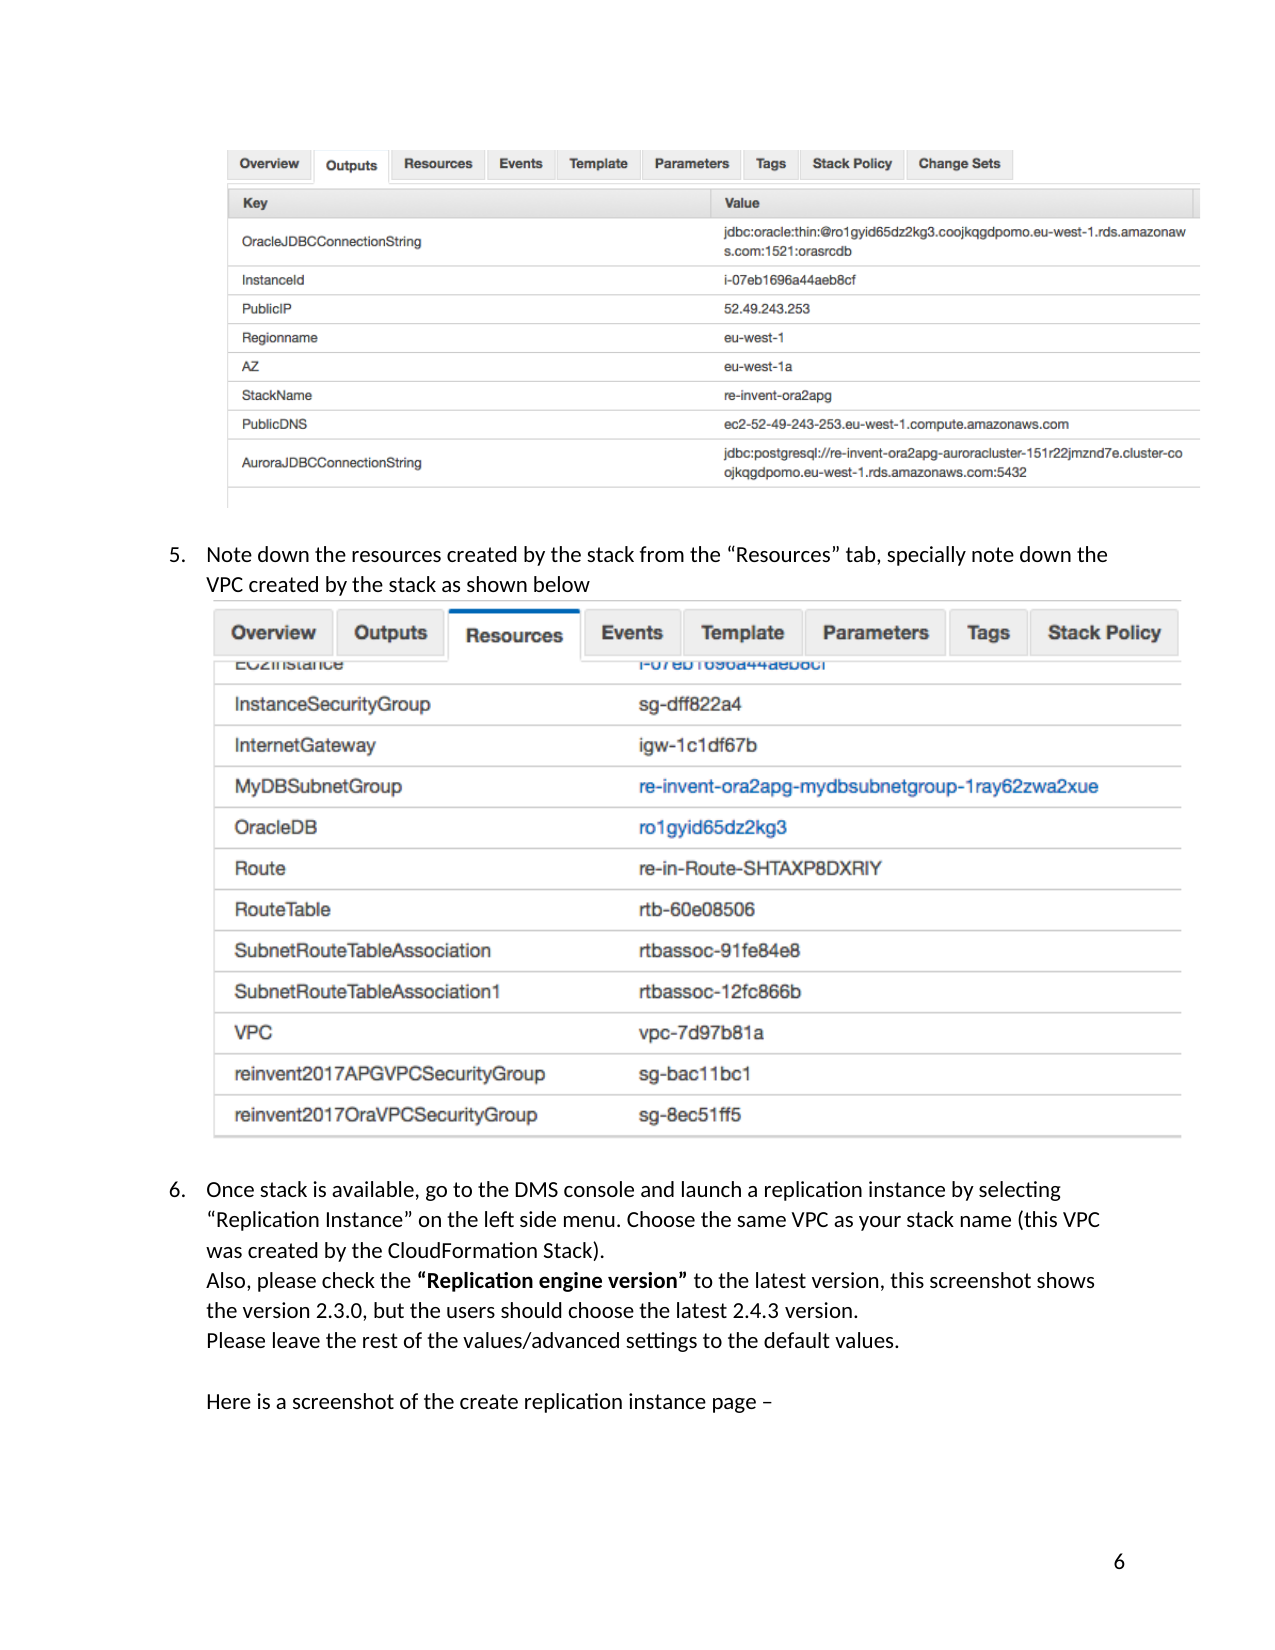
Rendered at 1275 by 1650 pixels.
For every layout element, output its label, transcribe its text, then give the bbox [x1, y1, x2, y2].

picture [225, 150, 1200, 508]
picture [206, 600, 1182, 1143]
list Also, please check the “Replication engine version” to the latest version, this screenshot shows the version 2.3.0, but the users should choose the latest 2.4.3 version. [206, 1266, 1125, 1324]
list Once stack is available, go to the DMS console and launch a replication instance by selecting “Replication Instance” on the left side menu. Choose the same VPC as your stack name (this VPC was created by the CloudFormation Stack). [169, 1175, 1125, 1264]
list Note down the resources created by the stack from the “Resources” tab, specially note down the VPC created by the stack as shown below [169, 540, 1125, 599]
list Here is a screenshot of the create replication instance page – [206, 1387, 1125, 1415]
list Please leave the rest of the values/advanced settings to the default values. [206, 1326, 1125, 1354]
